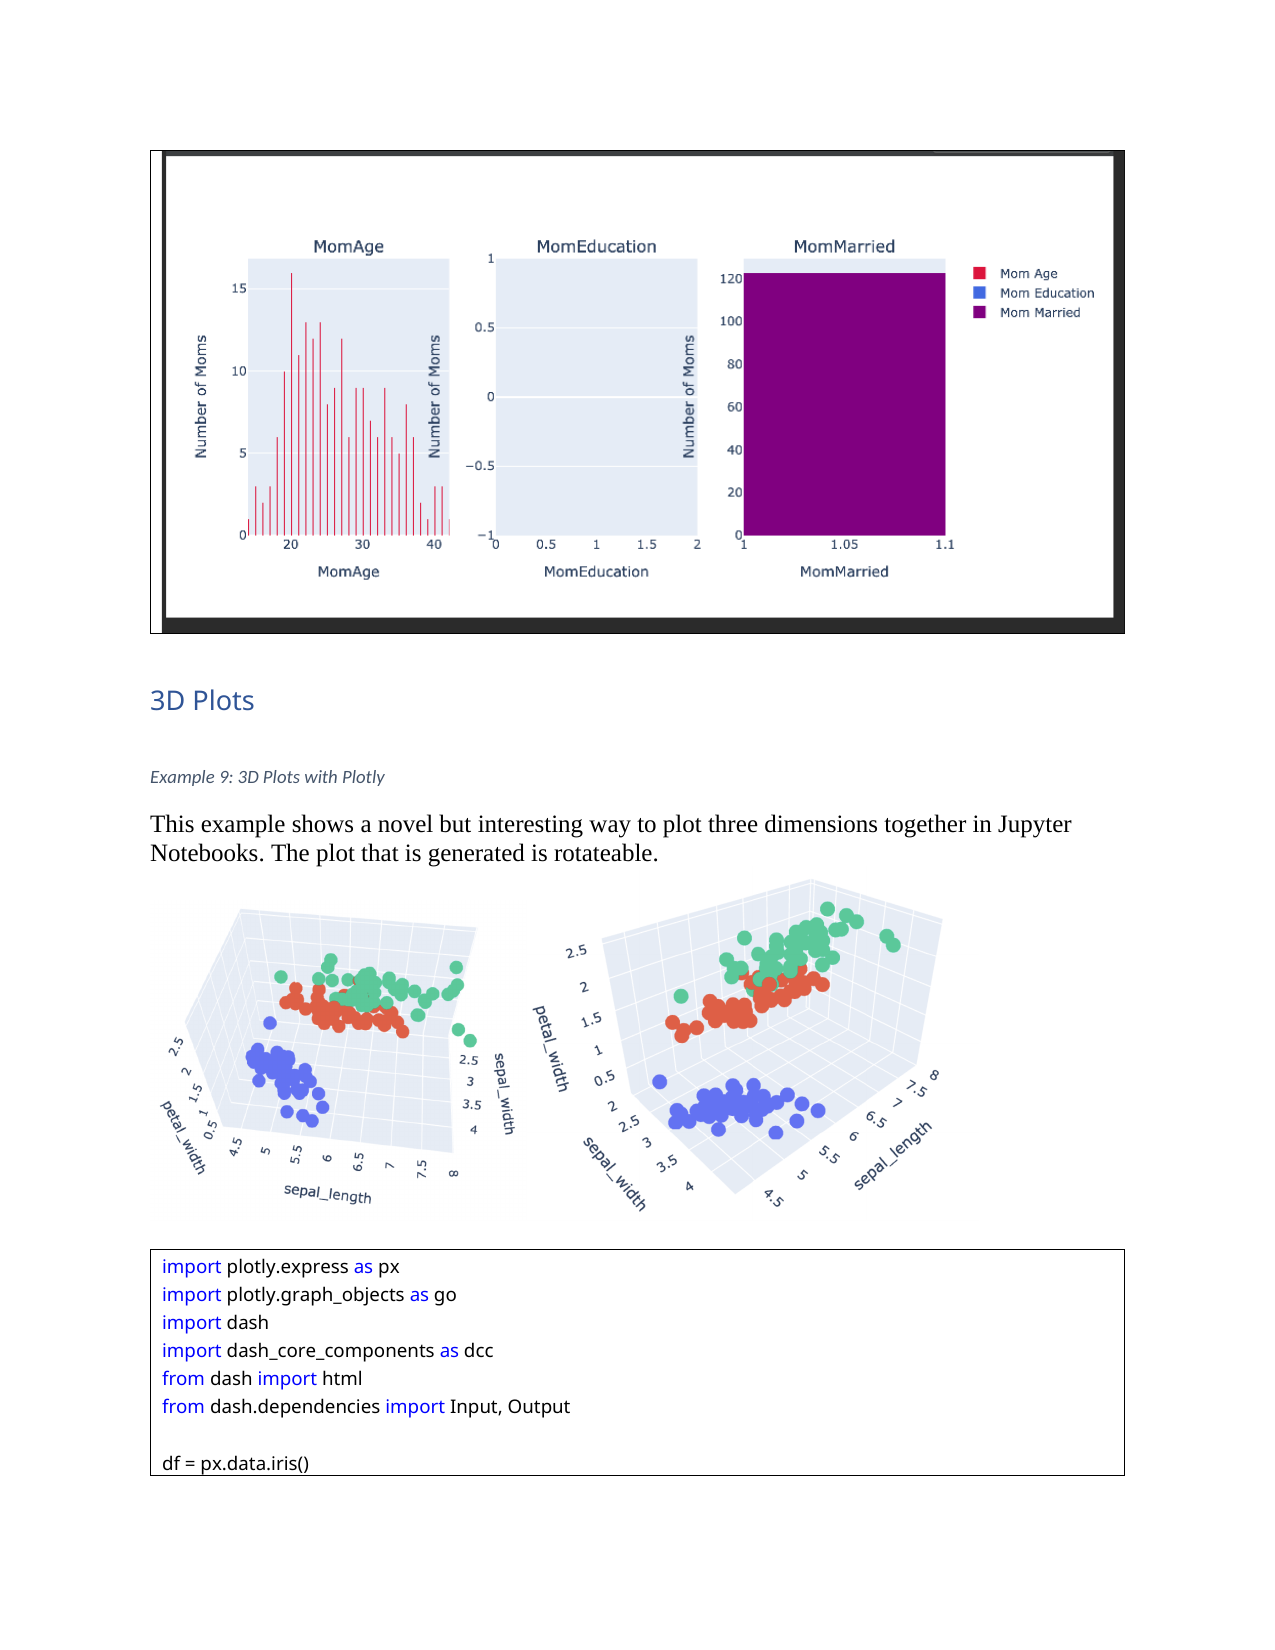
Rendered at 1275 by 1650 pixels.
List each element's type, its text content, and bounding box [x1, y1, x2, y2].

picture [161, 151, 1125, 633]
table_header [151, 151, 161, 632]
picture [150, 866, 979, 1221]
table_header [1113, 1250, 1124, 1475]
text This example shows a novel but interesting way to plot three dimensions together in Jupyter Notebooks. The plot that is generated is rotateable. [150, 809, 1125, 867]
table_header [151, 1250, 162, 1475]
subtitle 3D Plots [150, 682, 1125, 718]
